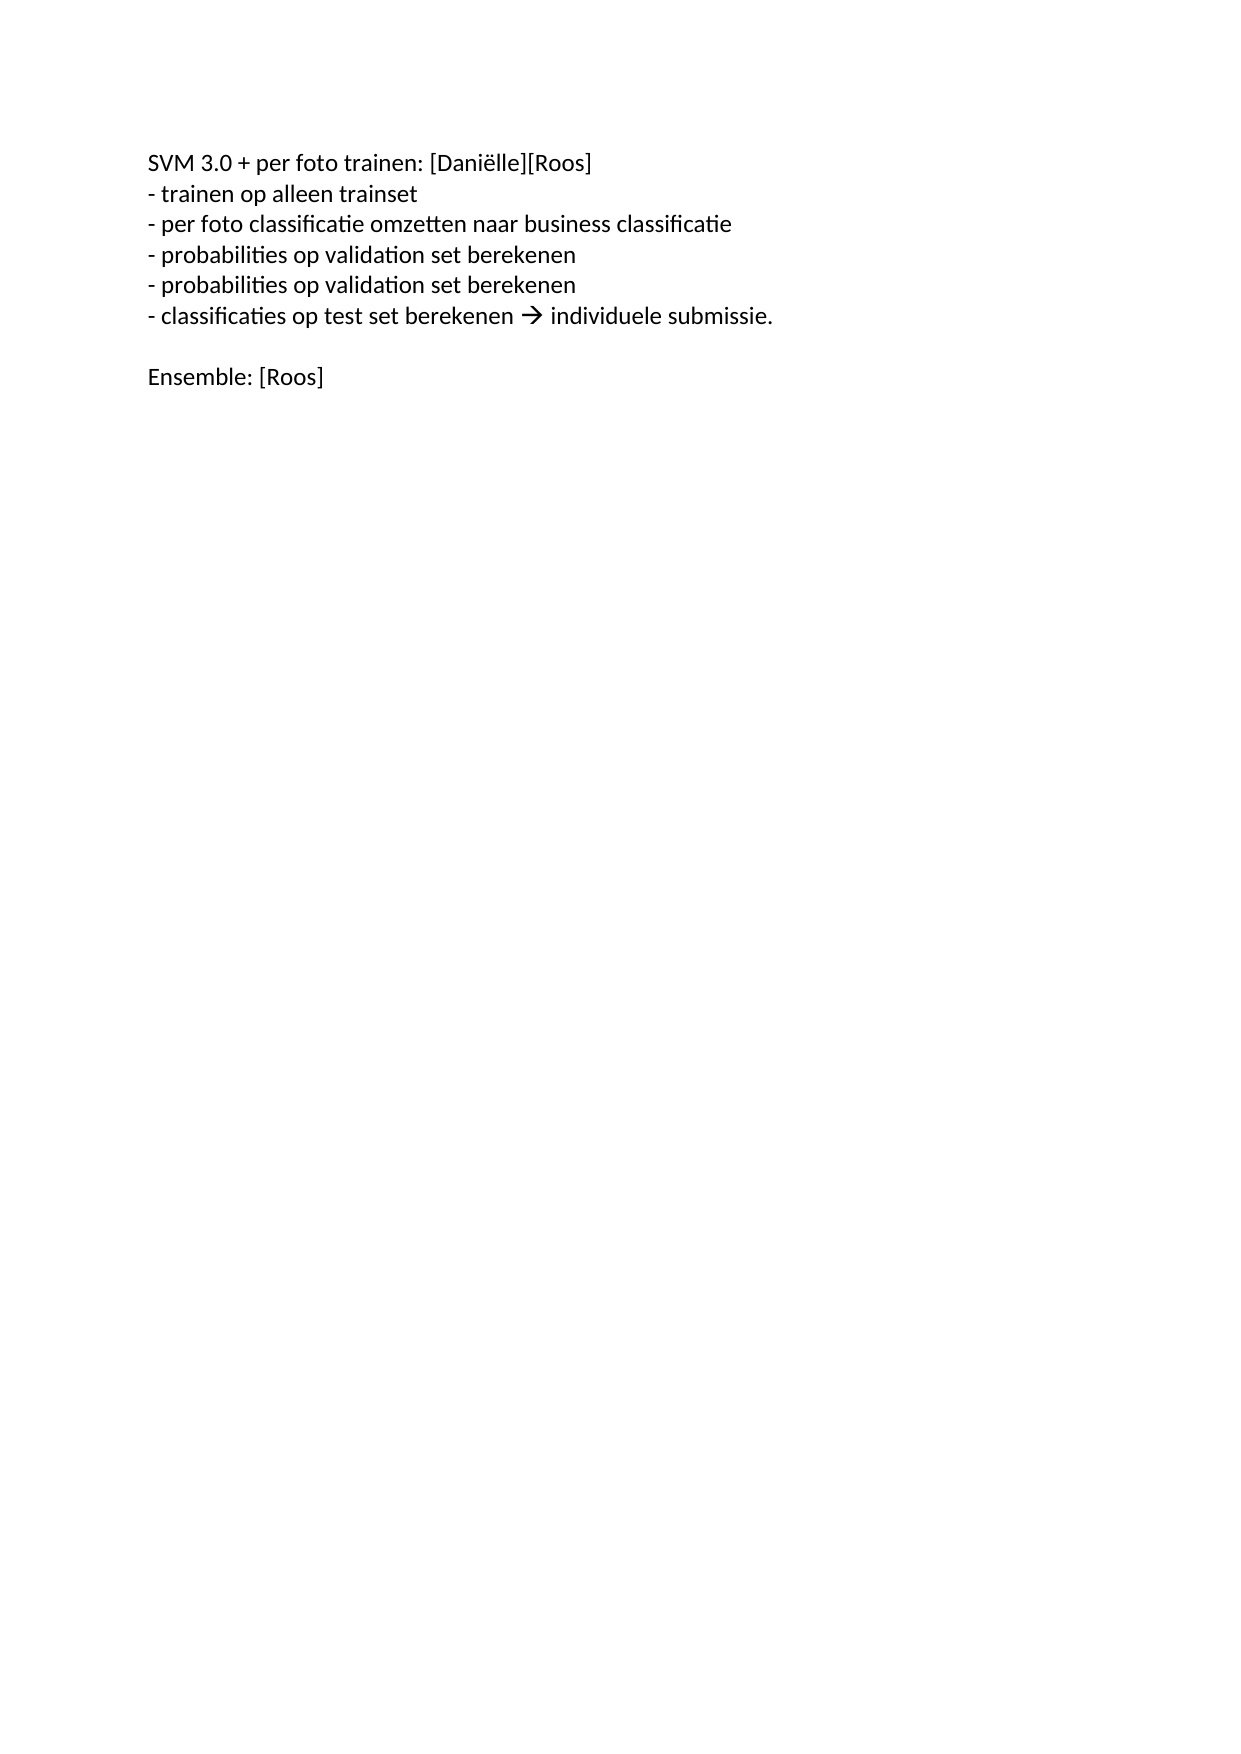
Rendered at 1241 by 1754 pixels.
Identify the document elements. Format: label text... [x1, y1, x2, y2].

text - per foto classificatie omzetten naar business classificatie [148, 209, 1093, 239]
text - classificaties op test set berekenen individuele submissie. [148, 300, 1093, 331]
text - trainen op alleen trainset [148, 178, 1093, 209]
text - probabilities op validation set berekenen [148, 270, 1093, 300]
text - probabilities op validation set berekenen [148, 239, 1093, 270]
text Ensemble: [Roos] [148, 361, 1093, 392]
text SVM 3.0 + per foto trainen: [Daniëlle][Roos] [148, 148, 1093, 178]
